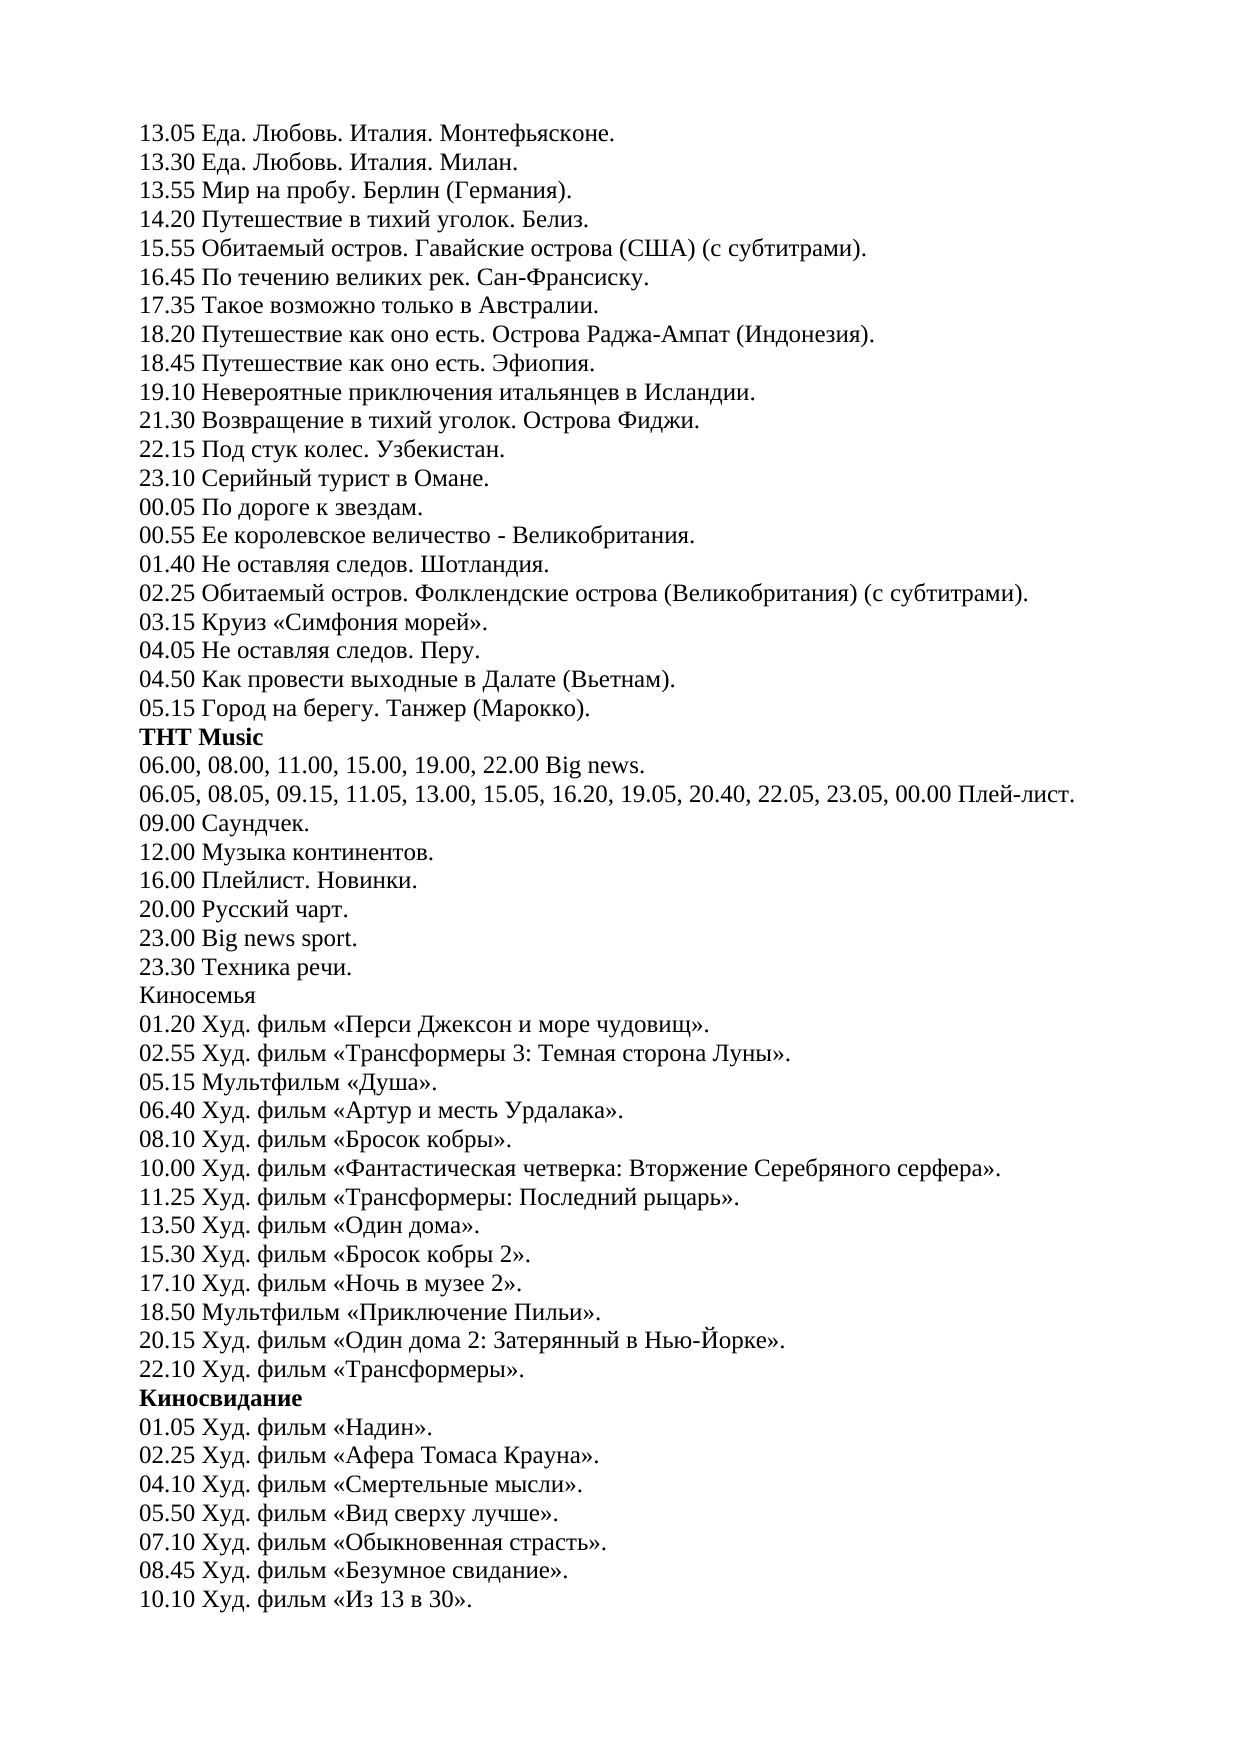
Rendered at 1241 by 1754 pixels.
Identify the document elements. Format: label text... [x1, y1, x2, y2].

text 23.00 Big news sport. [139, 923, 1101, 952]
text 00.05 По дороге к звездам. [139, 492, 1101, 521]
text 05.15 Город на берегу. Танжер (Марокко). [139, 693, 1101, 722]
text Киносвидание [139, 1383, 1101, 1412]
text 21.30 Возвращение в тихий уголок. Острова Фиджи. [139, 406, 1101, 434]
text 22.10 Худ. фильм «Трансформеры». [139, 1354, 1101, 1383]
text 16.45 По течению великих рек. Сан-Франсиску. [139, 262, 1101, 291]
text 13.50 Худ. фильм «Один дома». [139, 1211, 1101, 1239]
text 13.05 Еда. Любовь. Италия. Монтефьясконе. [139, 118, 1101, 147]
text 17.35 Такое возможно только в Австралии. [139, 291, 1101, 319]
text ТНТ Music [139, 722, 1101, 751]
text 13.55 Мир на пробу. Берлин (Германия). [139, 176, 1101, 204]
text 08.45 Худ. фильм «Безумное свидание». [139, 1556, 1101, 1584]
text 18.45 Путешествие как оно есть. Эфиопия. [139, 348, 1101, 377]
text 06.05, 08.05, 09.15, 11.05, 13.00, 15.05, 16.20, 19.05, 20.40, 22.05, 23.05, 00.00 Плей-лист. [139, 779, 1101, 808]
text 02.25 Обитаемый остров. Фолклендские острова (Великобритания) (с субтитрами). [139, 578, 1101, 607]
text 15.55 Обитаемый остров. Гавайские острова (США) (с субтитрами). [139, 233, 1101, 262]
text 18.50 Мультфильм «Приключение Пильи». [139, 1297, 1101, 1326]
text 12.00 Музыка континентов. [139, 837, 1101, 866]
text 15.30 Худ. фильм «Бросок кобры 2». [139, 1239, 1101, 1268]
text 02.55 Худ. фильм «Трансформеры 3: Темная сторона Луны». [139, 1038, 1101, 1067]
text 06.40 Худ. фильм «Артур и месть Урдалака». [139, 1096, 1101, 1124]
text 22.15 Под стук колес. Узбекистан. [139, 434, 1101, 463]
text 04.10 Худ. фильм «Смертельные мысли». [139, 1469, 1101, 1498]
text 18.20 Путешествие как оно есть. Острова Раджа-Ампат (Индонезия). [139, 319, 1101, 348]
text 01.05 Худ. фильм «Надин». [139, 1412, 1101, 1441]
text 17.10 Худ. фильм «Ночь в музее 2». [139, 1268, 1101, 1297]
text 06.00, 08.00, 11.00, 15.00, 19.00, 22.00 Big news. [139, 751, 1101, 779]
text 10.00 Худ. фильм «Фантастическая четверка: Вторжение Серебряного серфера». [139, 1153, 1101, 1182]
text 00.55 Ее королевское величество - Великобритания. [139, 521, 1101, 549]
text 23.10 Серийный турист в Омане. [139, 463, 1101, 492]
text 13.30 Еда. Любовь. Италия. Милан. [139, 147, 1101, 176]
text 05.15 Мультфильм «Душа». [139, 1067, 1101, 1096]
text 04.05 Не оставляя следов. Перу. [139, 636, 1101, 664]
text 14.20 Путешествие в тихий уголок. Белиз. [139, 204, 1101, 233]
text 03.15 Круиз «Симфония морей». [139, 607, 1101, 636]
text 16.00 Плейлист. Новинки. [139, 866, 1101, 894]
text 05.50 Худ. фильм «Вид сверху лучше». [139, 1498, 1101, 1527]
text 01.20 Худ. фильм «Перси Джексон и море чудовищ». [139, 1009, 1101, 1038]
text 20.00 Русский чарт. [139, 894, 1101, 923]
text 01.40 Не оставляя следов. Шотландия. [139, 549, 1101, 578]
text 07.10 Худ. фильм «Обыкновенная страсть». [139, 1527, 1101, 1556]
text 08.10 Худ. фильм «Бросок кобры». [139, 1124, 1101, 1153]
text 11.25 Худ. фильм «Трансформеры: Последний рыцарь». [139, 1182, 1101, 1211]
text 10.10 Худ. фильм «Из 13 в 30». [139, 1584, 1101, 1613]
text 23.30 Техника речи. [139, 952, 1101, 981]
text 19.10 Невероятные приключения итальянцев в Исландии. [139, 377, 1101, 406]
text 20.15 Худ. фильм «Один дома 2: Затерянный в Нью-Йорке». [139, 1326, 1101, 1354]
text 02.25 Худ. фильм «Афера Томаса Крауна». [139, 1441, 1101, 1469]
text Киносемья [139, 981, 1101, 1009]
text 09.00 Саундчек. [139, 808, 1101, 837]
text 04.50 Как провести выходные в Далате (Вьетнам). [139, 664, 1101, 693]
